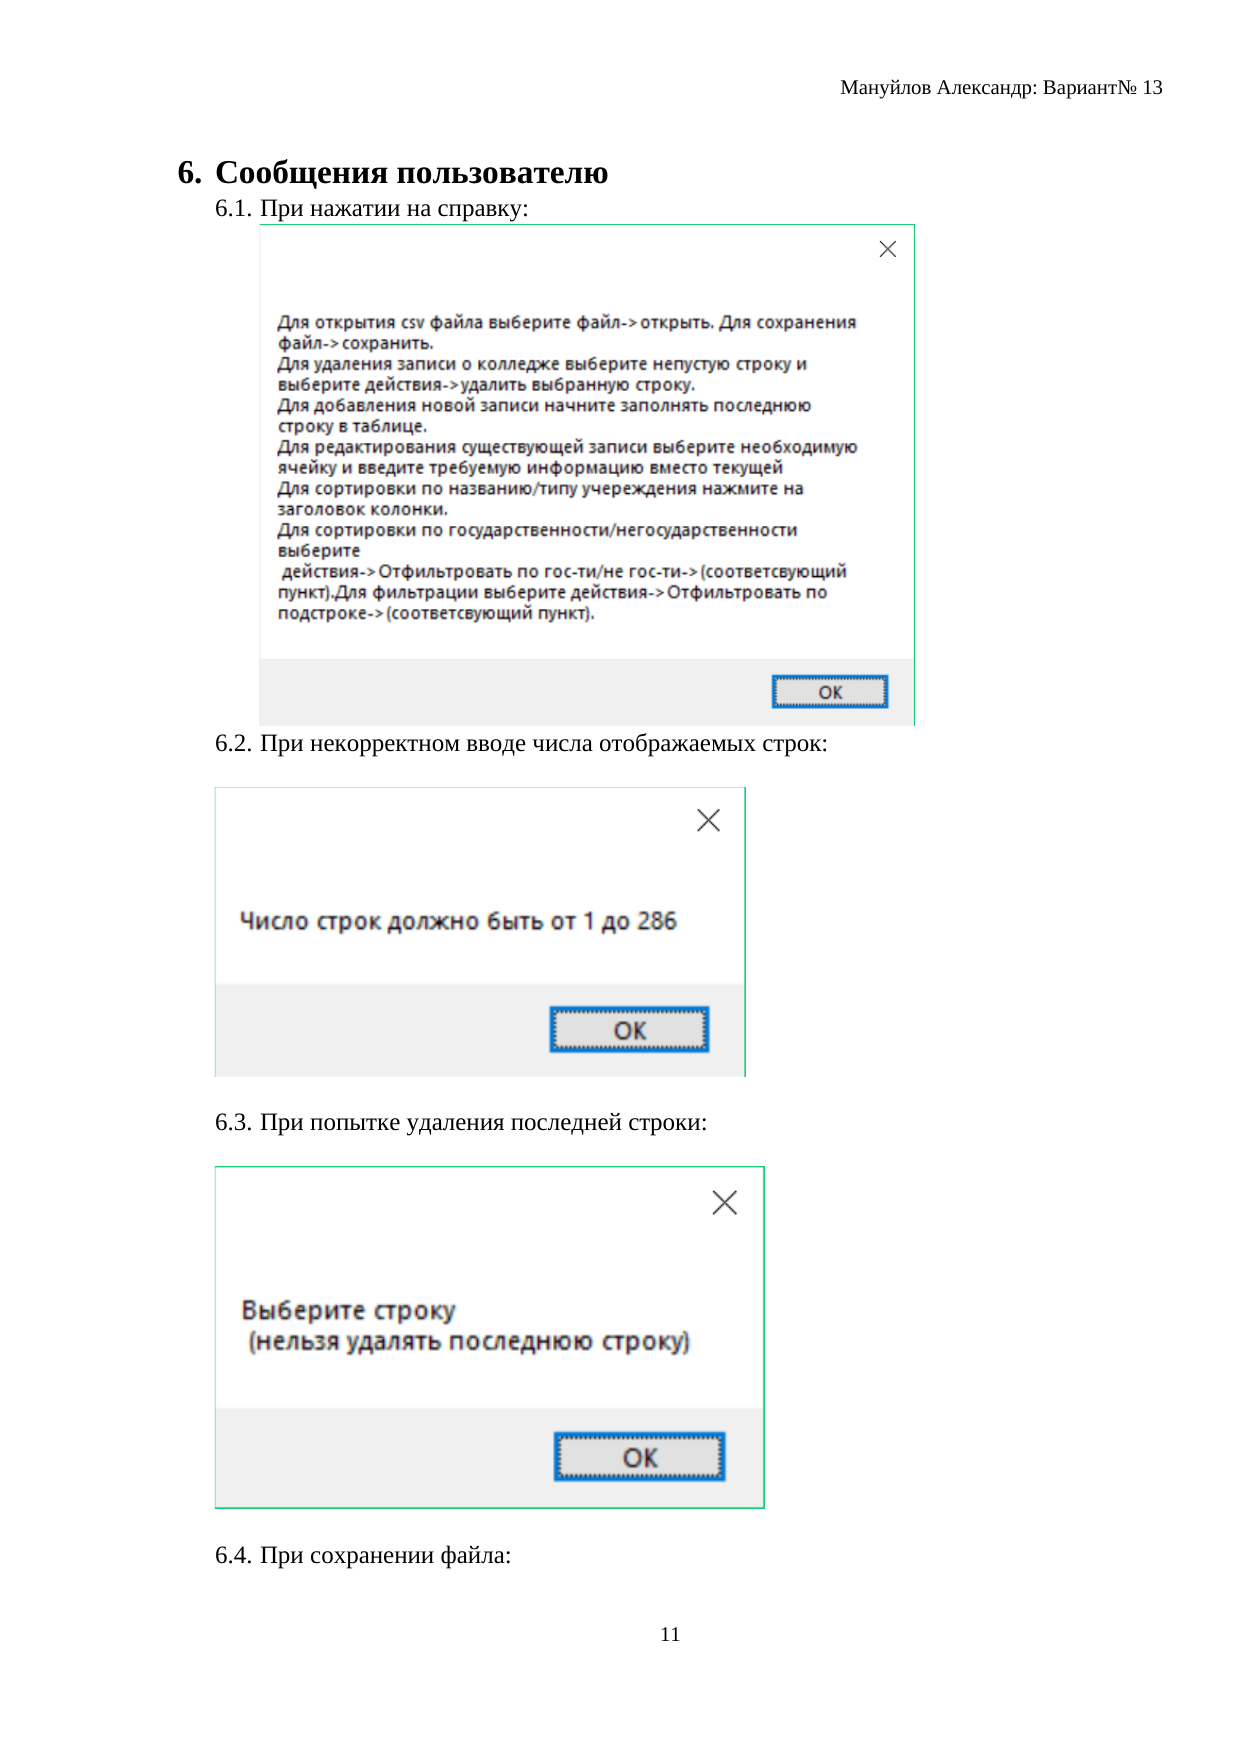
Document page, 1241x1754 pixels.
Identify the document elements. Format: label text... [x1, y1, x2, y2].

subtitle Сообщения пользователю [177, 152, 1159, 190]
picture [214, 1166, 765, 1509]
picture [214, 787, 746, 1077]
list При нажатии на справку: [215, 193, 1159, 222]
list При попытке удаления последней строки: [215, 1107, 1159, 1136]
list При сохранении файла: [215, 1540, 1159, 1568]
list При некорректном вводе числа отображаемых строк: [215, 728, 1159, 756]
picture [259, 224, 915, 726]
